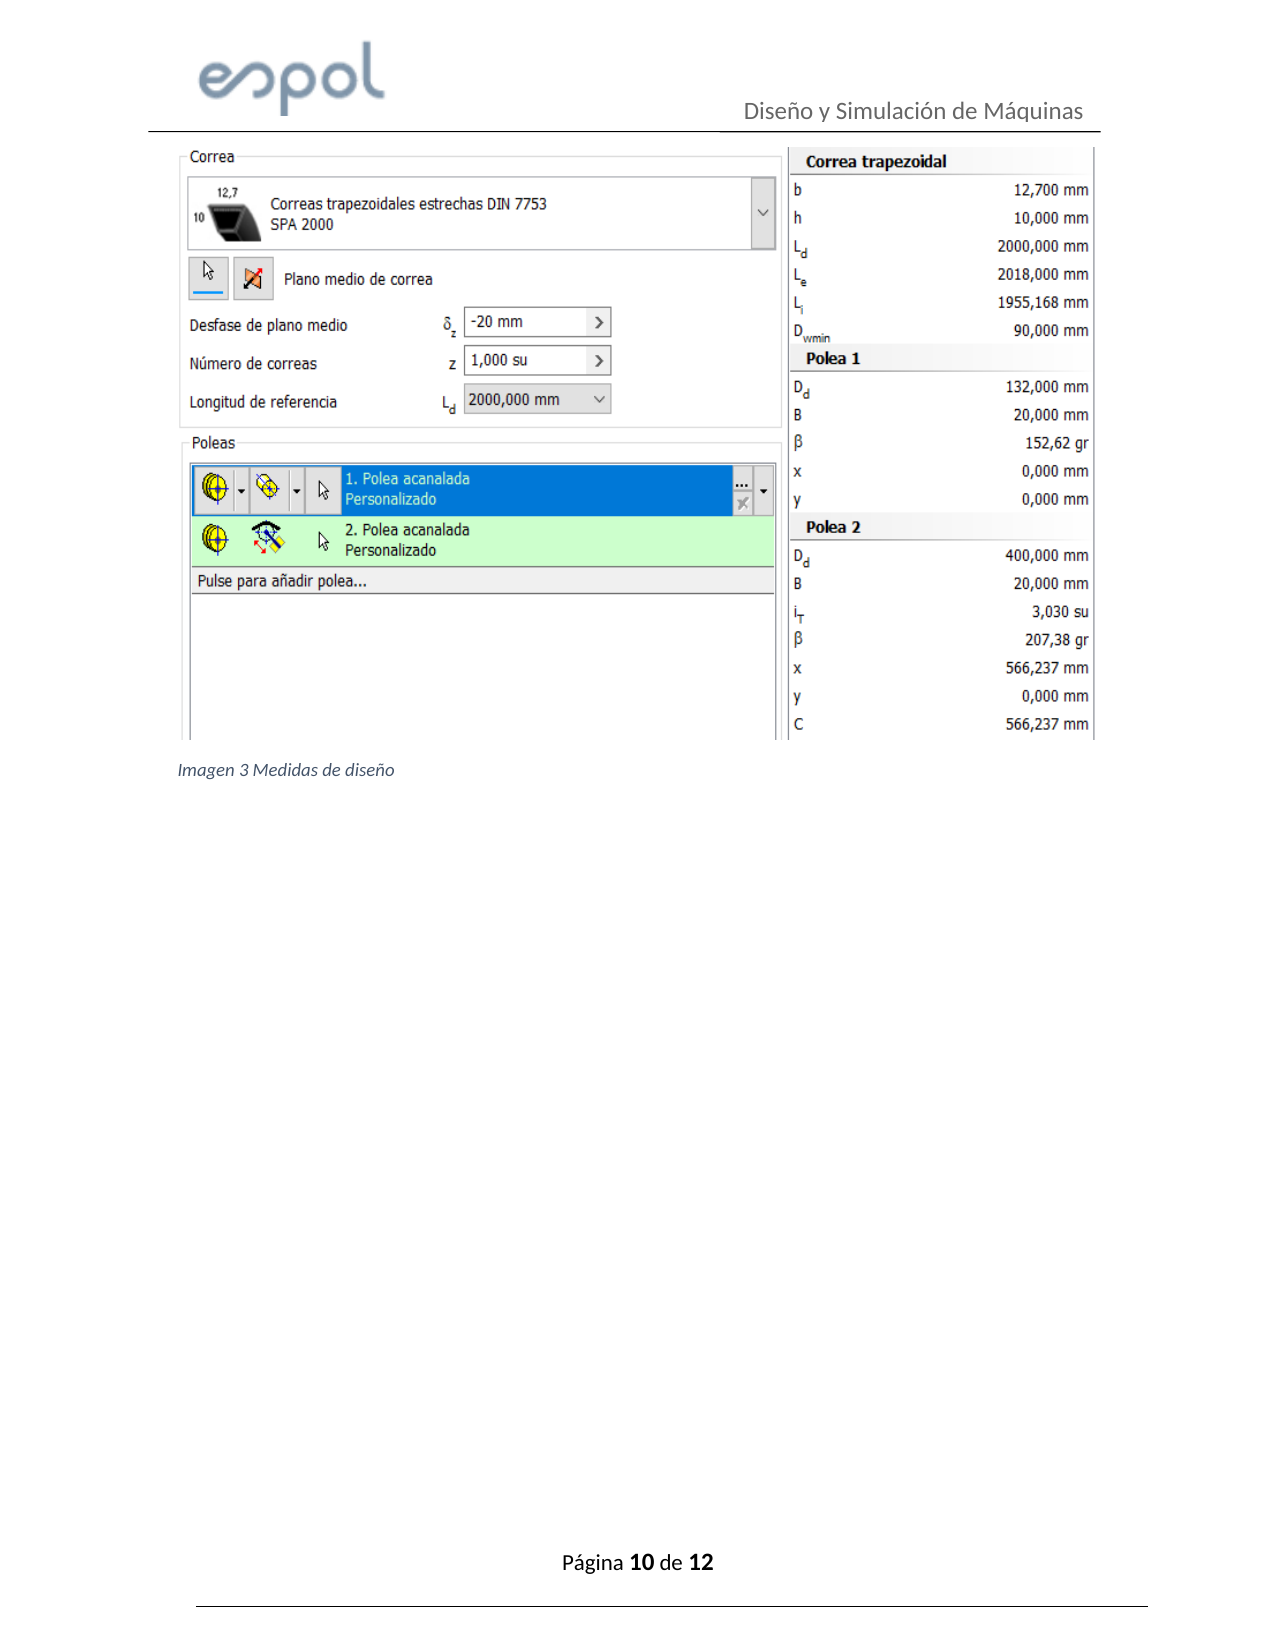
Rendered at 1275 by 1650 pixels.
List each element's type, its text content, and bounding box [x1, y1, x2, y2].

text Imagen 3 Medidas de diseño [177, 758, 1098, 781]
picture [177, 28, 401, 116]
picture [177, 147, 1098, 740]
